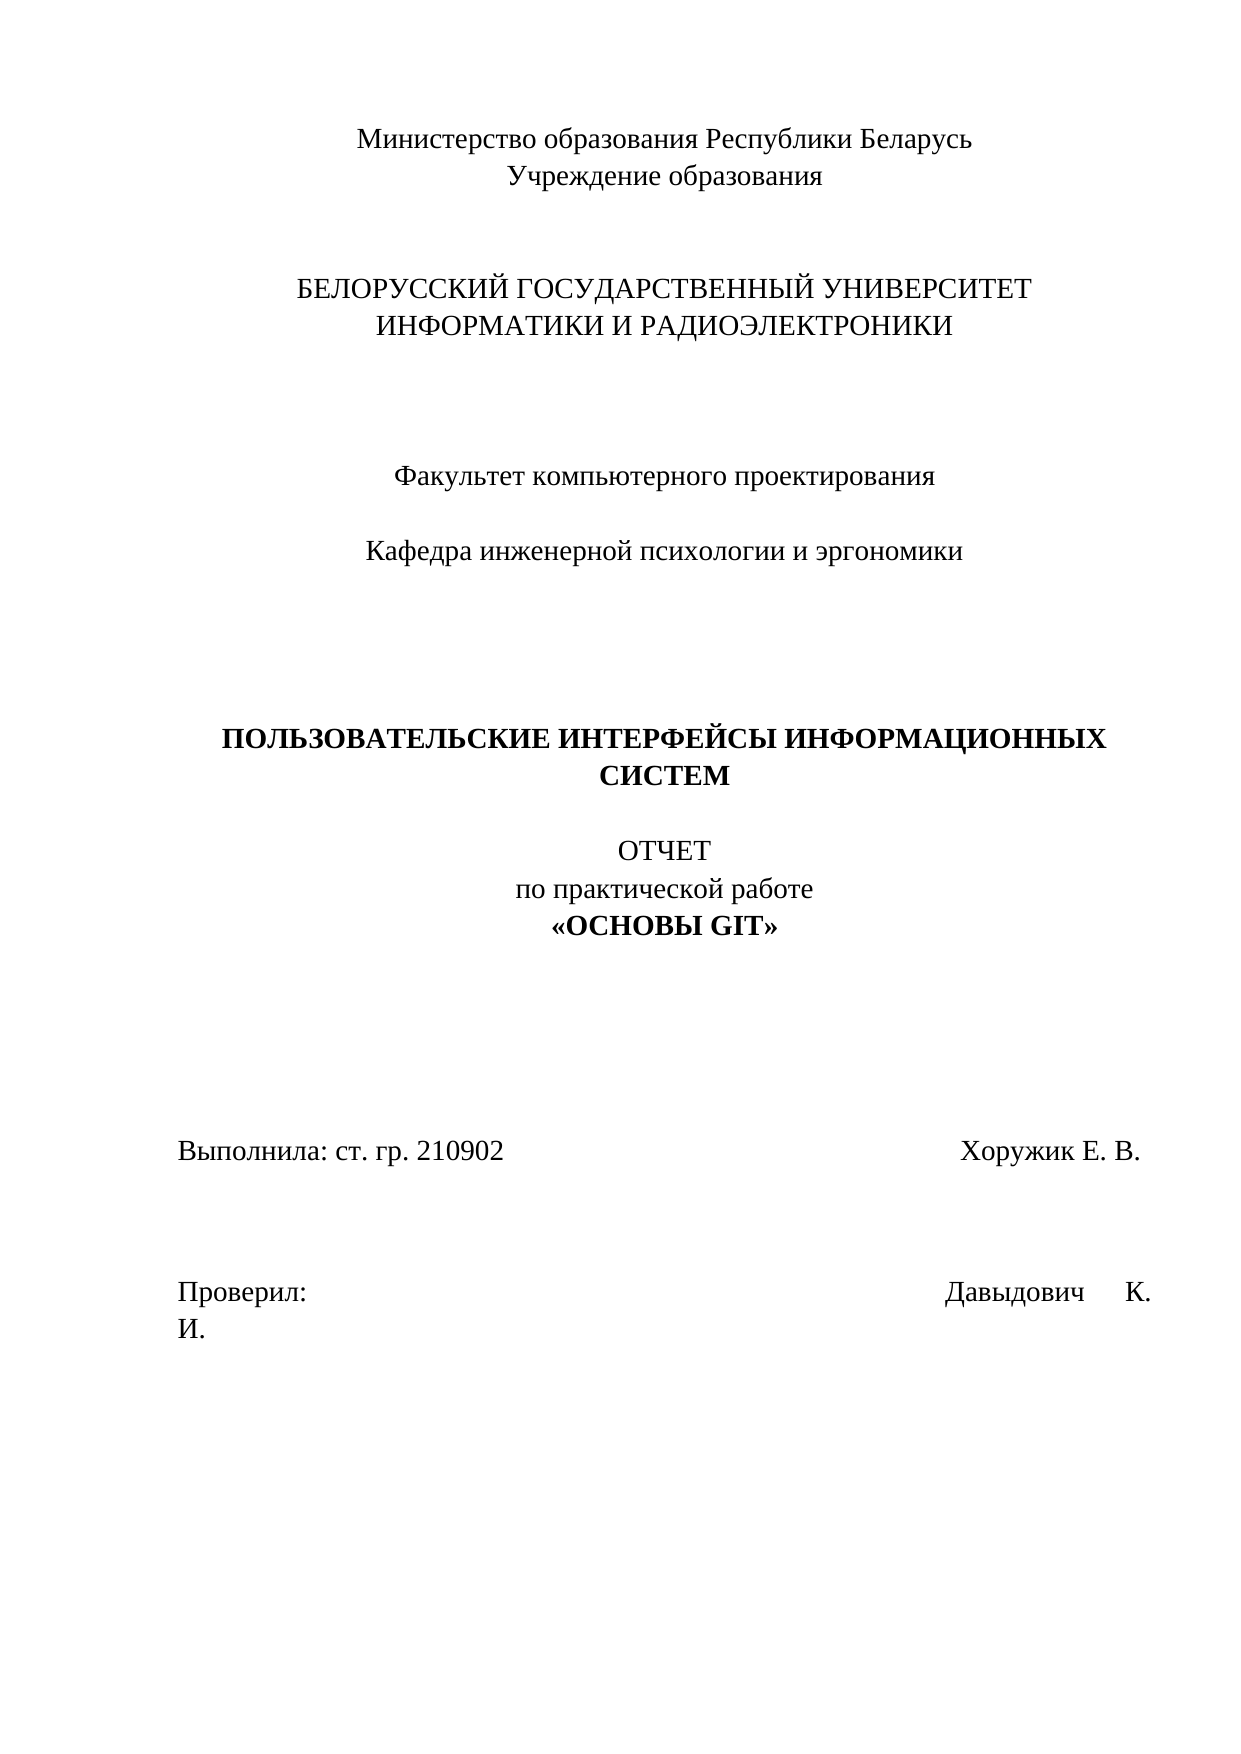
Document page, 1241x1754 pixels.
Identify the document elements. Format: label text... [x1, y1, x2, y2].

text Выполнила: ст. гр. 210902 Хоружик Е. В. [177, 1131, 1152, 1168]
text ИНФОРМАТИКИ И РАДИОЭЛЕКТРОНИКИ [177, 306, 1152, 343]
text Министерство образования Республики Беларусь [177, 118, 1152, 156]
text «ОСНОВЫ GIT» [177, 906, 1152, 943]
text ОТЧЕТ [177, 831, 1152, 868]
text Учреждение образования [177, 156, 1152, 193]
text ПОЛЬЗОВАТЕЛЬСКИЕ ИНТЕРФЕЙСЫ ИНФОРМАЦИОННЫХ СИСТЕМ [177, 718, 1152, 793]
text Проверил: Давыдович К. И. [177, 1271, 1152, 1346]
text по практической работе [177, 868, 1152, 906]
text Кафедра инженерной психологии и эргономики [177, 531, 1152, 568]
text БЕЛОРУССКИЙ ГОСУДАРСТВЕННЫЙ УНИВЕРСИТЕТ [177, 268, 1152, 306]
text Факультет компьютерного проектирования [177, 456, 1152, 493]
